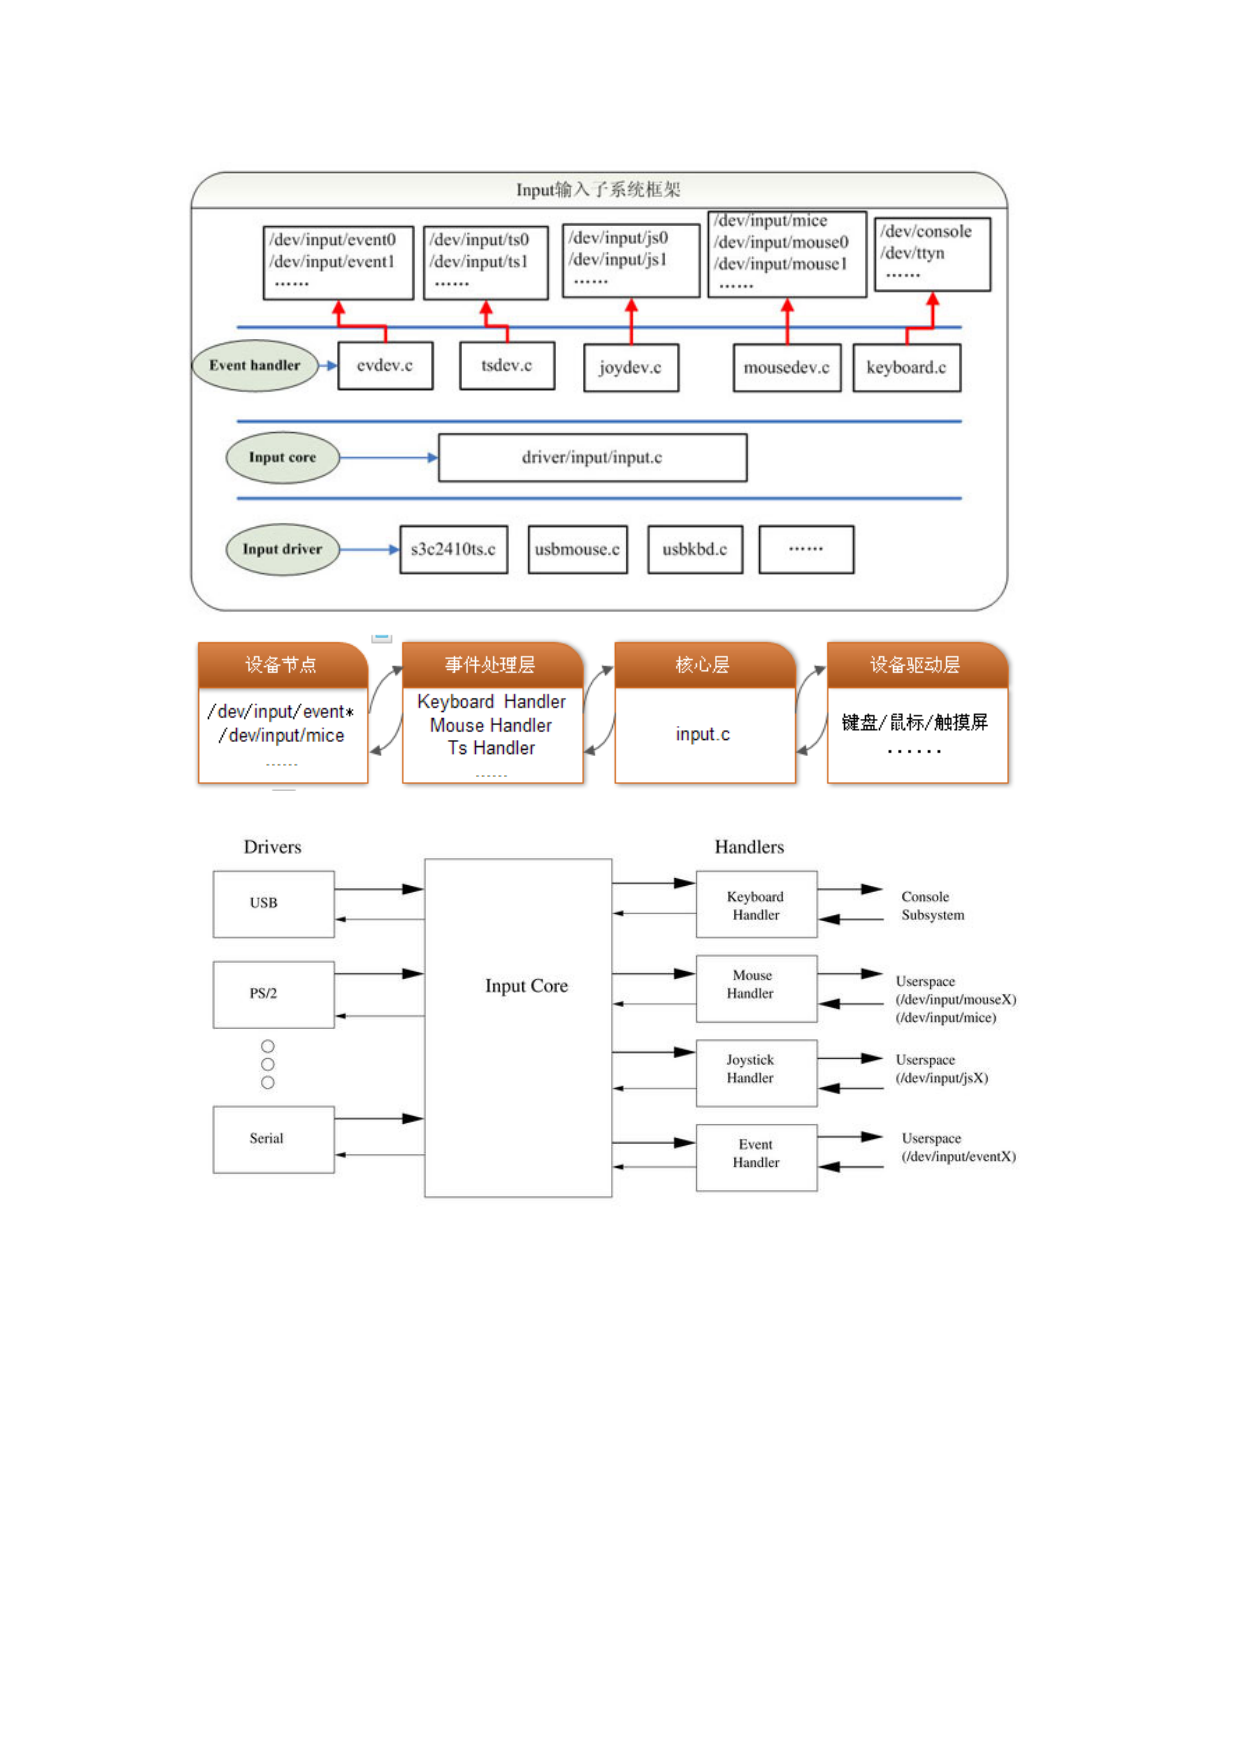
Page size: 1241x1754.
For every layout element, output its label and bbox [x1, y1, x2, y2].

picture [187, 162, 1016, 616]
picture [187, 820, 1053, 1224]
picture [187, 631, 1016, 791]
